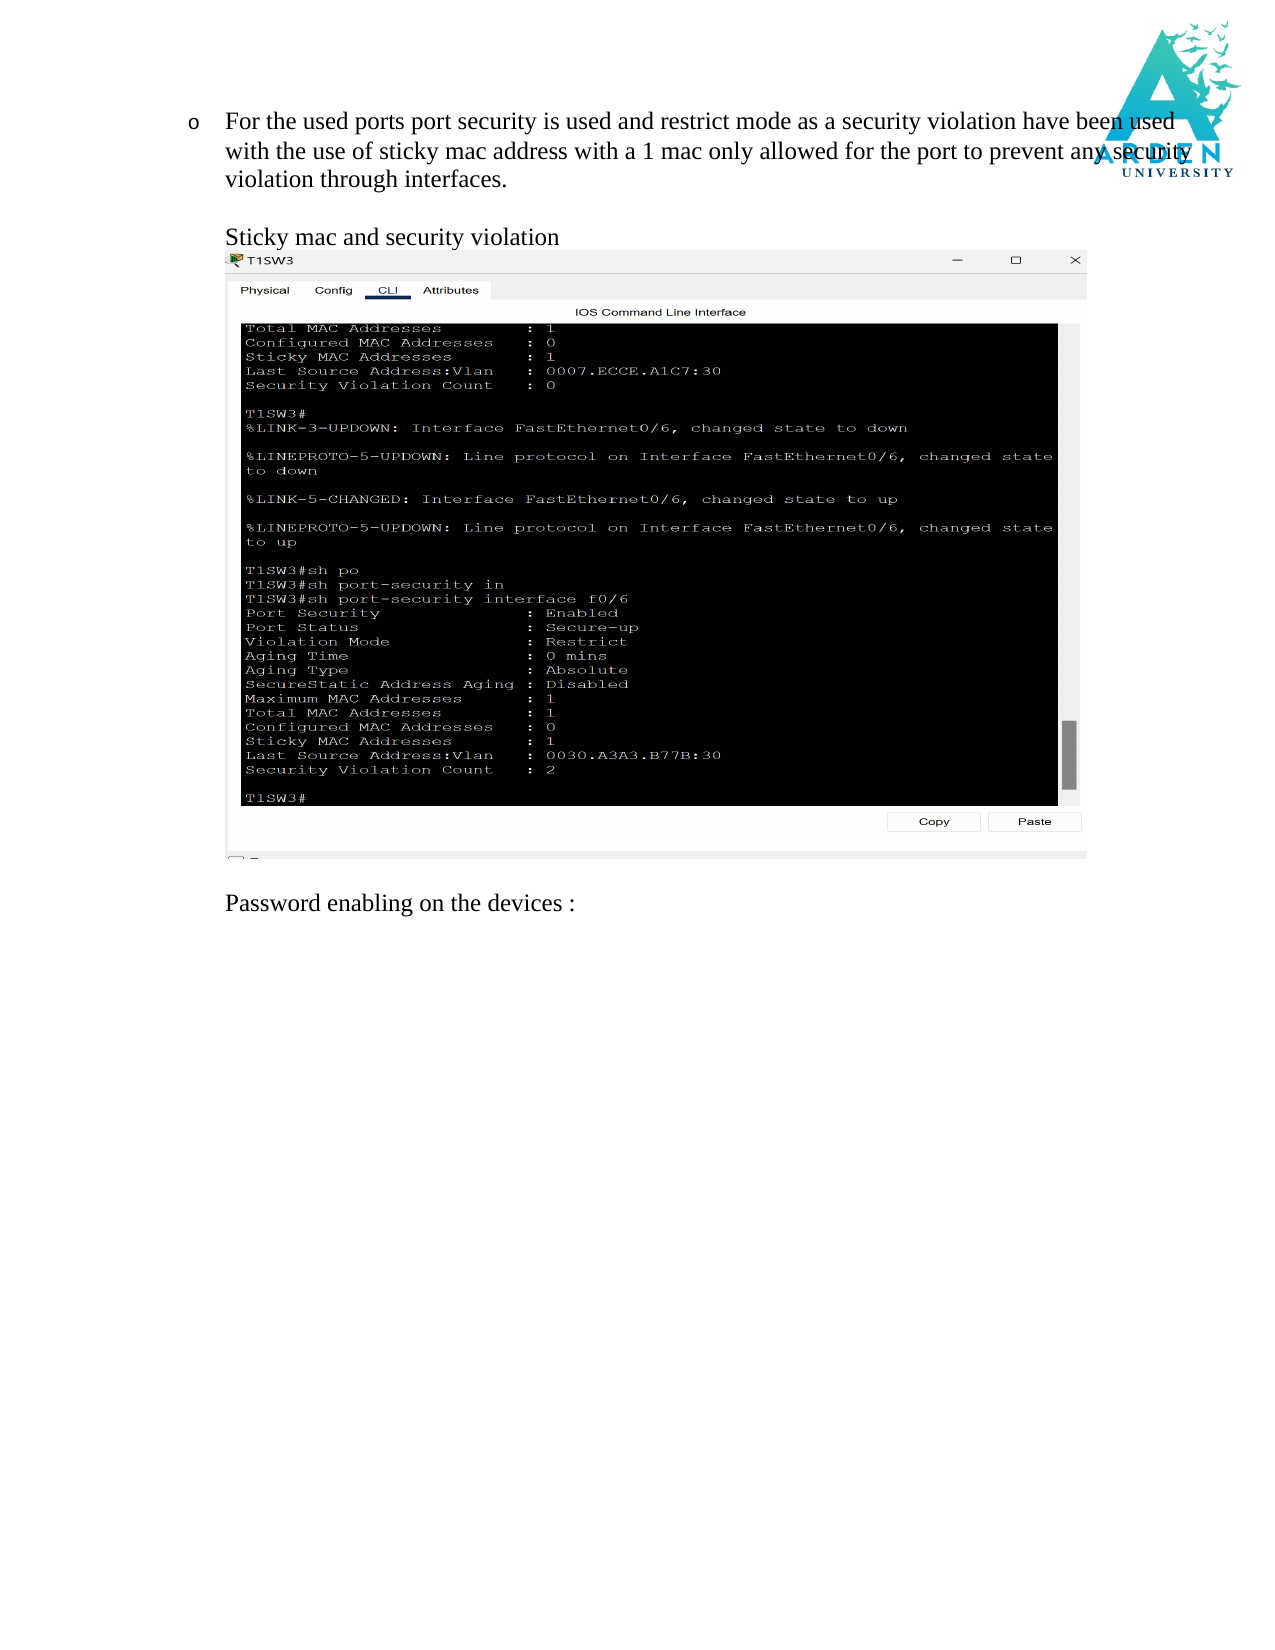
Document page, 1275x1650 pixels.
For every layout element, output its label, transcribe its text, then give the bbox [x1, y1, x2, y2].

text Sticky mac and security violation [225, 222, 1200, 251]
text Password enabling on the devices : [225, 888, 1200, 916]
picture [1093, 21, 1241, 177]
list For the used ports port security is used and restrict mode as a security violation have been used with the use of sticky mac address with a 1 mac only allowed for the port to prevent any security violation through interfaces. [187, 106, 1200, 193]
picture [225, 250, 1087, 859]
